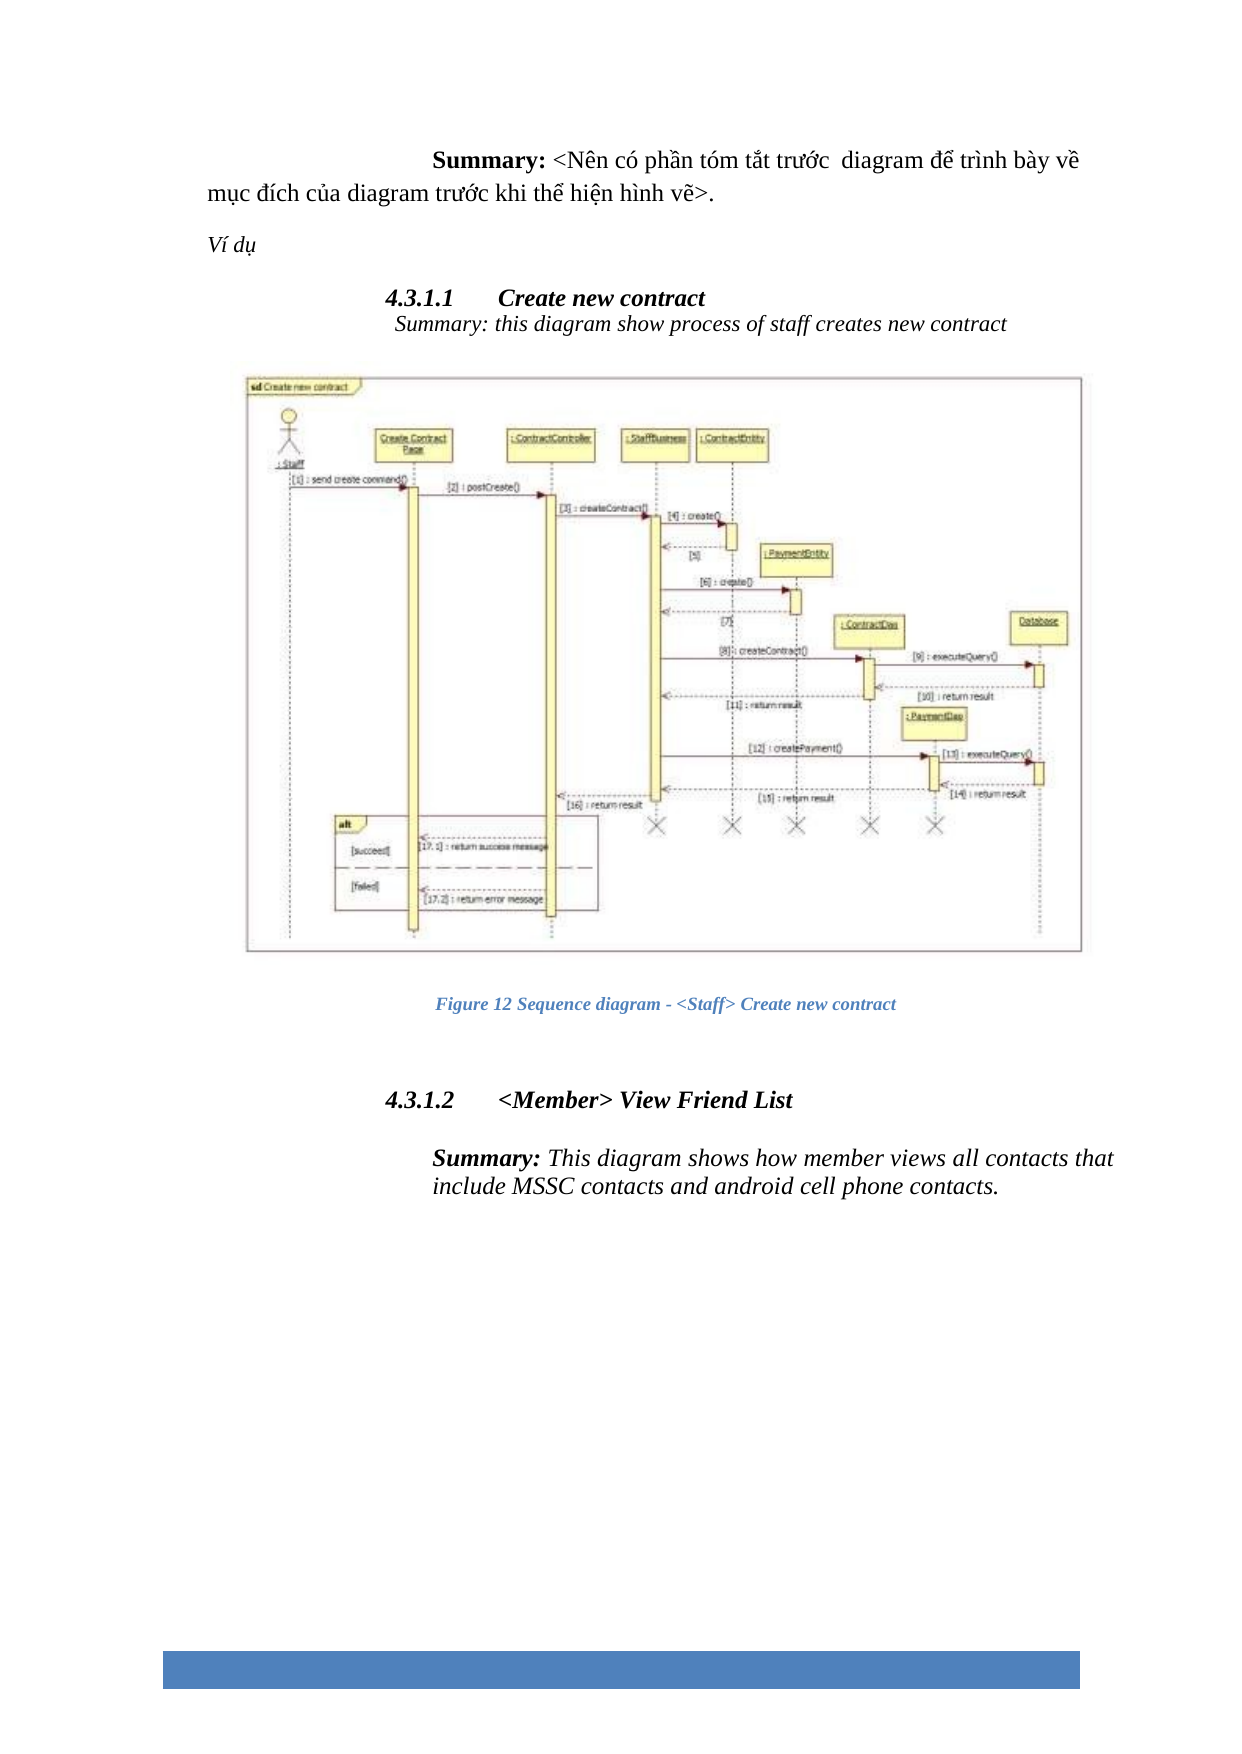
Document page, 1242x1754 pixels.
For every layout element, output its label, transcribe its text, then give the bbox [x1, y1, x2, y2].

text Ví dụ [207, 232, 1127, 258]
text Figure 12 Sequence diagram - <Staff> Create new contract [435, 992, 1127, 1014]
text Summary: This diagram shows how member views all contacts that include MSSC contacts and android cell phone contacts. [432, 1143, 1118, 1200]
picture [230, 361, 1098, 968]
text 4.3.1.1 Create new contract [385, 283, 1127, 312]
text Summary: this diagram show process of staff creates new contract [394, 312, 1127, 337]
text Summary: <Nên có phần tóm tắt trước diagram để trình bày về [432, 145, 1127, 173]
text mục đích của diagram trước khi thể hiện hình vẽ>. [207, 178, 1127, 207]
text 4.3.1.2 <Member> View Friend List [385, 1086, 1127, 1114]
